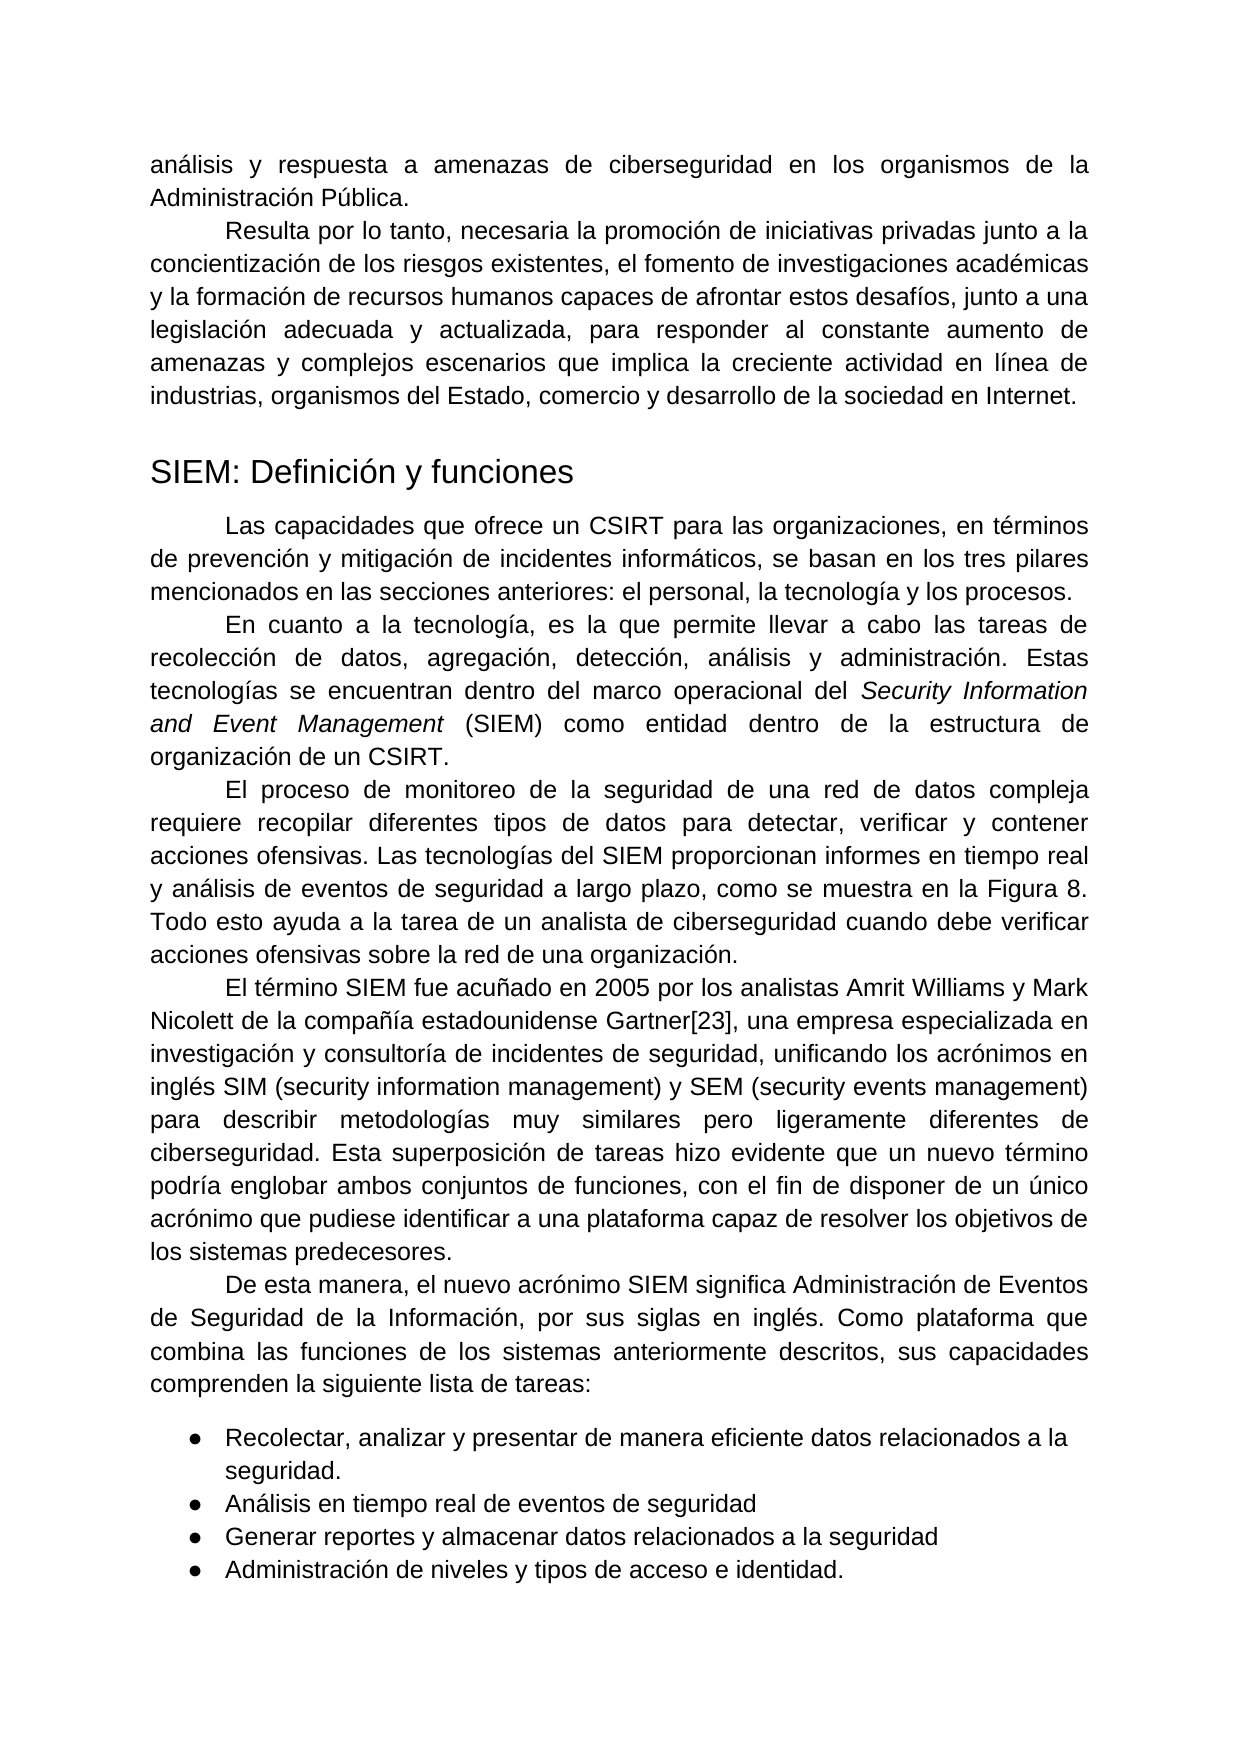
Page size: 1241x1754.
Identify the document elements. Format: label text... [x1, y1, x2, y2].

text El término SIEM fue acuñado en 2005 por los analistas Amrit Williams y Mark Nicolett de la compañía estadounidense Gartner[23], una empresa especializada en investigación y consultoría de incidentes de seguridad, unificando los acrónimos en inglés SIM (security information management) y SEM (security events management) para describir metodologías muy similares pero ligeramente diferentes de ciberseguridad. Esta superposición de tareas hizo evidente que un nuevo término podría englobar ambos conjuntos de funciones, con el fin de disponer de un único acrónimo que pudiese identificar a una plataforma capaz de resolver los objetivos de los sistemas predecesores. [150, 973, 1090, 1266]
list Análisis en tiempo real de eventos de seguridad [187, 1489, 1090, 1518]
text Las capacidades que ofrece un CSIRT para las organizaciones, en términos de prevención y mitigación de incidentes informáticos, se basan en los tres pilares mencionados en las secciones anteriores: el personal, la tecnología y los procesos. [150, 511, 1090, 606]
text Resulta por lo tanto, necesaria la promoción de iniciativas privadas junto a la concientización de los riesgos existentes, el fomento de investigaciones académicas y la formación de recursos humanos capaces de afrontar estos desafíos, junto a una legislación adecuada y actualizada, para responder al constante aumento de amenazas y complejos escenarios que implica la creciente actividad en línea de industrias, organismos del Estado, comercio y desarrollo de la sociedad en Internet. [150, 216, 1090, 410]
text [150, 150, 1090, 212]
text En cuanto a la tecnología, es la que permite llevar a cabo las tareas de recolección de datos, agregación, detección, análisis y administración. Estas tecnologías se encuentran dentro del marco operacional del Security Information and Event Management (SIEM) como entidad dentro de la estructura de organización de un CSIRT. [150, 610, 1090, 771]
subtitle SIEM: Definición y funciones [150, 452, 1090, 490]
list Administración de niveles y tipos de acceso e identidad. [187, 1555, 1090, 1584]
text De esta manera, el nuevo acrónimo SIEM significa Administración de Eventos de Seguridad de la Información, por sus siglas en inglés. Como plataforma que combina las funciones de los sistemas anteriormente descritos, sus capacidades comprenden la siguiente lista de tareas: [150, 1270, 1090, 1398]
list Generar reportes y almacenar datos relacionados a la seguridad [187, 1522, 1090, 1551]
list Recolectar, analizar y presentar de manera eficiente datos relacionados a la seguridad. [187, 1423, 1090, 1485]
text El proceso de monitoreo de la seguridad de una red de datos compleja requiere recopilar diferentes tipos de datos para detectar, verificar y contener acciones ofensivas. Las tecnologías del SIEM proporcionan informes en tiempo real y análisis de eventos de seguridad a largo plazo, como se muestra en la Figura 8. Todo esto ayuda a la tarea de un analista de ciberseguridad cuando debe verificar acciones ofensivas sobre la red de una organización. [150, 775, 1090, 969]
